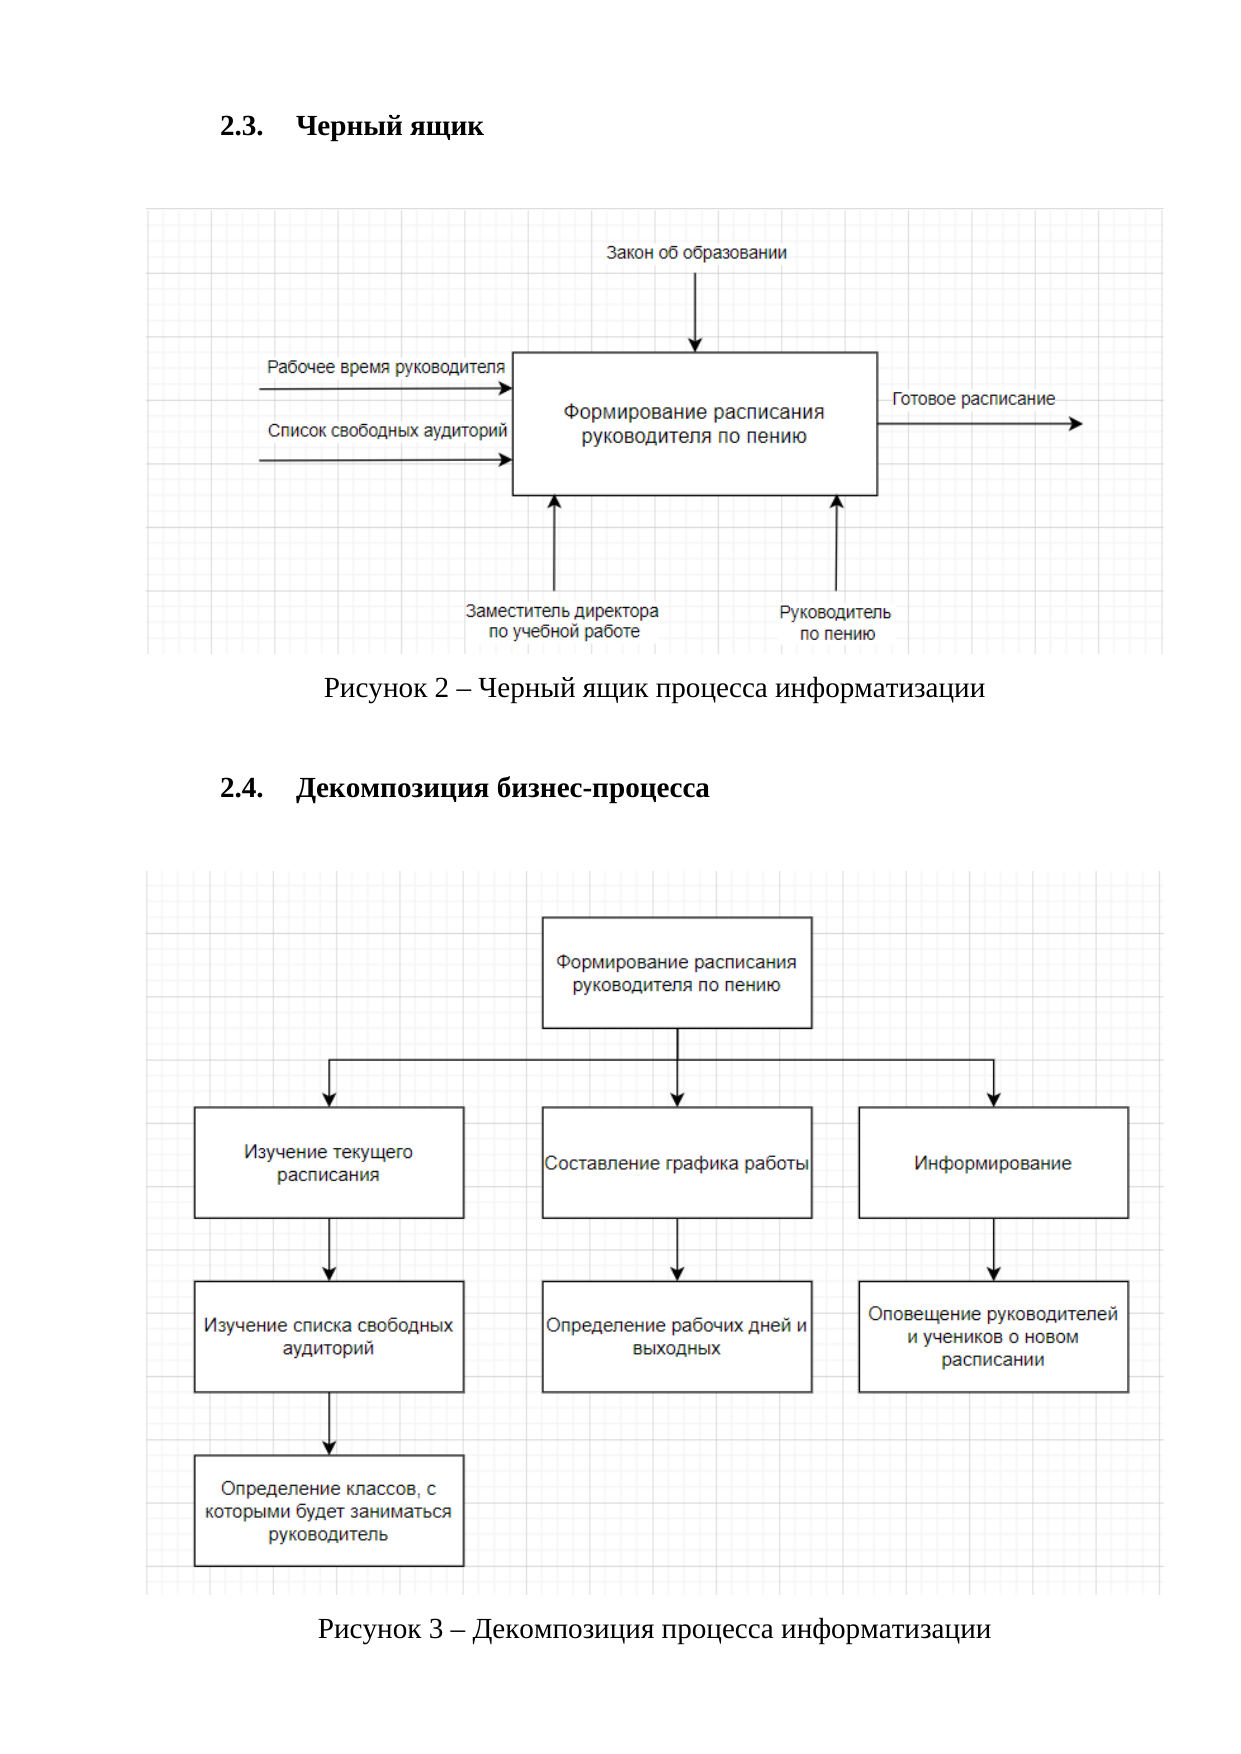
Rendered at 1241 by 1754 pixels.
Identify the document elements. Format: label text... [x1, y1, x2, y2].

text Рисунок 3 – Декомпозиция процесса информатизации [146, 1611, 1163, 1645]
text Рисунок 2 – Черный ящик процесса информатизации [146, 670, 1163, 703]
picture [145, 871, 1164, 1595]
picture [145, 208, 1164, 654]
list Декомпозиция бизнес-процесса [146, 771, 1163, 804]
list Черный ящик [146, 108, 1163, 142]
